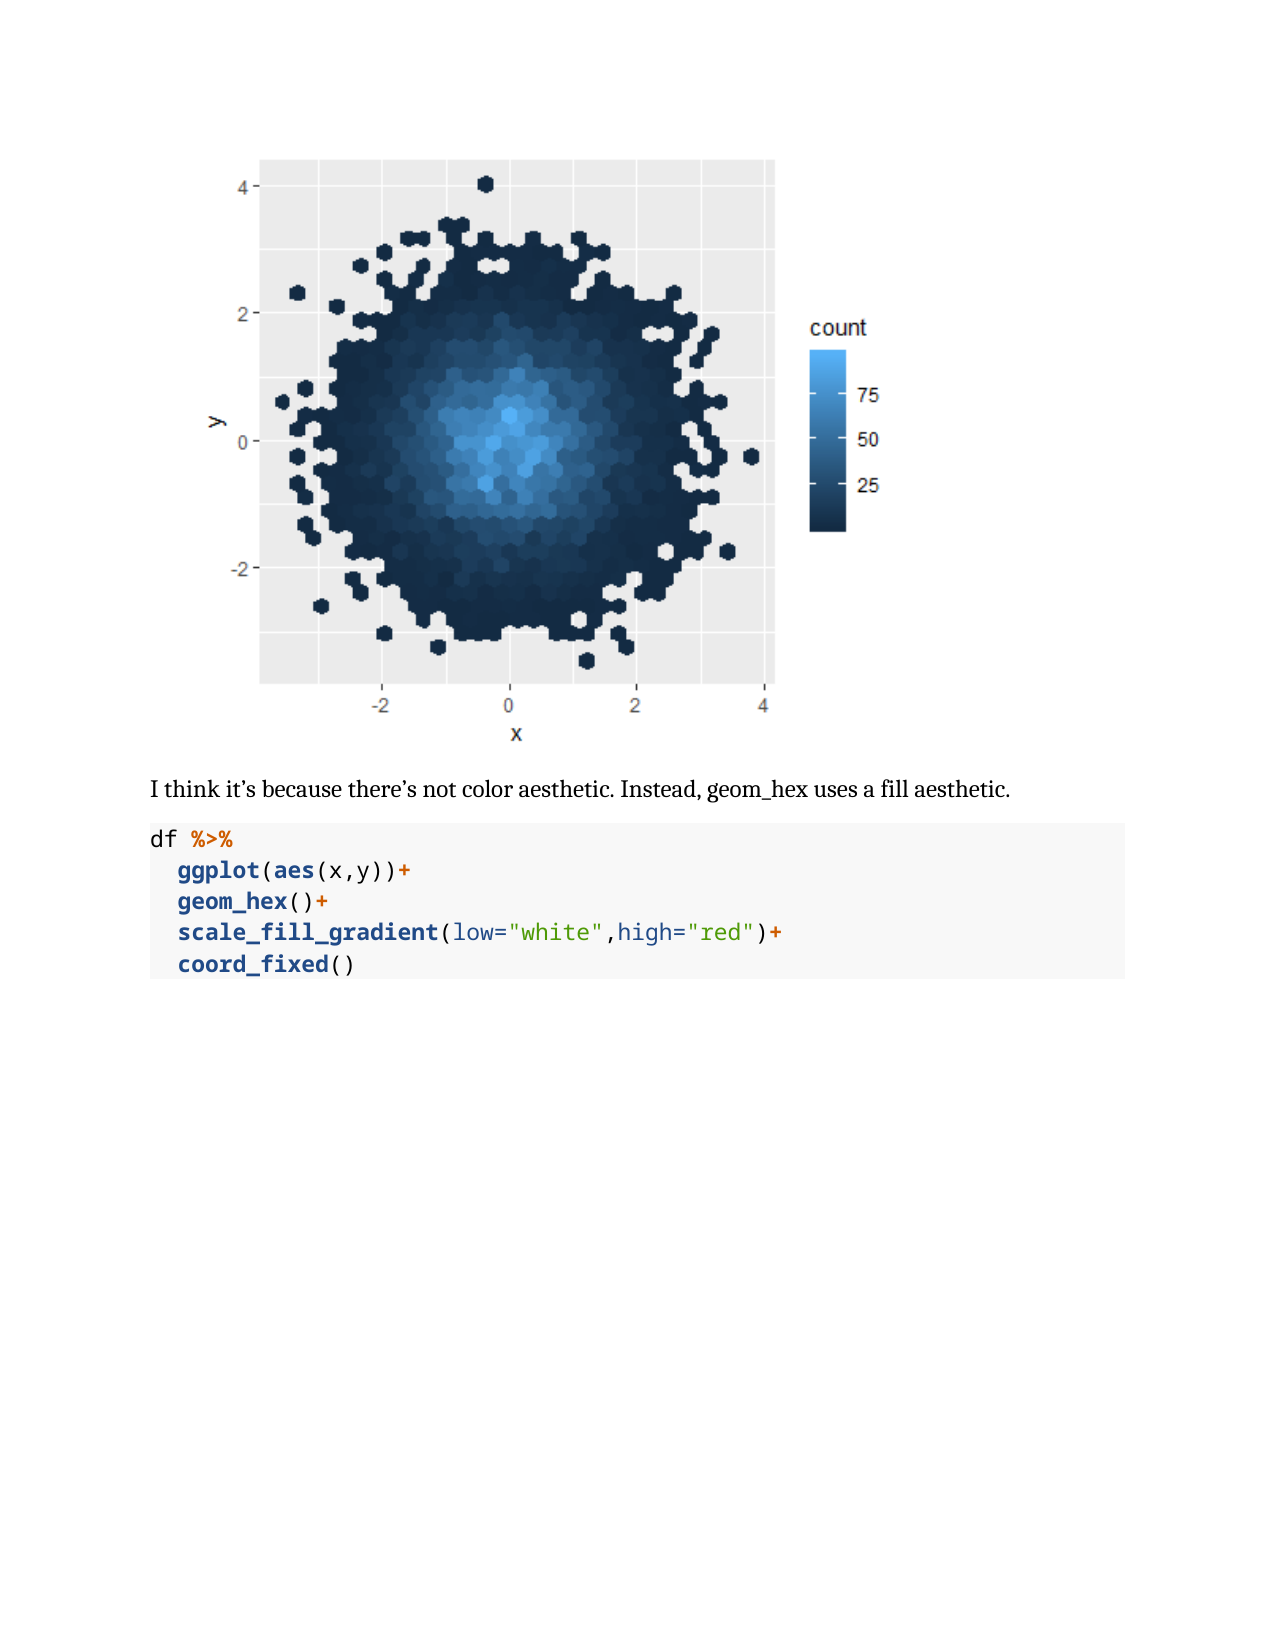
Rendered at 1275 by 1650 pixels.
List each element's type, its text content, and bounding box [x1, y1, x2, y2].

text df %>% ggplot(aes(x,y))+ geom_hex()+ scale_fill_gradient(low="white",high="red")+ coord_fixed() [232, 823, 1125, 979]
picture [168, 150, 927, 757]
text I think it’s because there’s not color aesthetic. Instead, geom_hex uses a fill aesthetic. [150, 775, 1125, 804]
